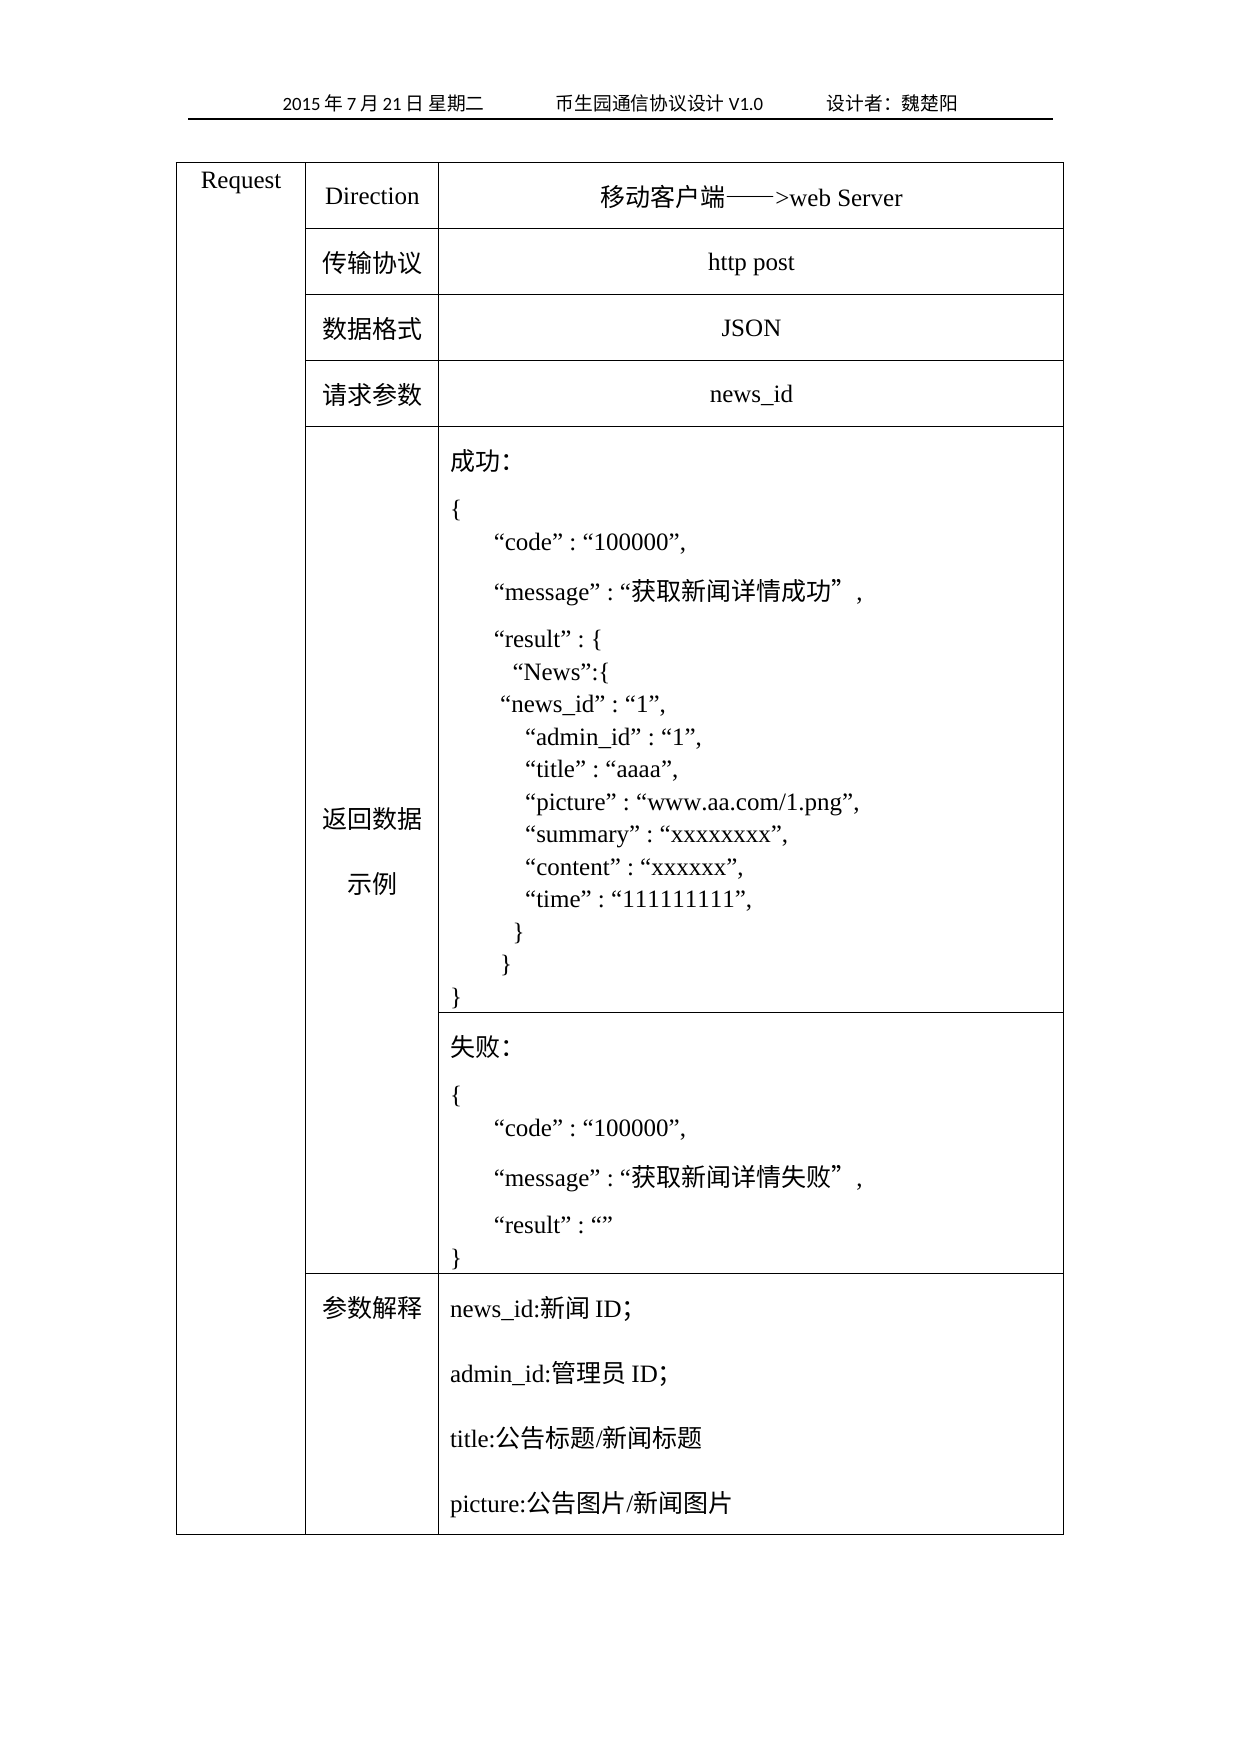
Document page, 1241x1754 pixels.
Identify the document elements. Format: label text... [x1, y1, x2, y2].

table_cell http post [439, 229, 1063, 294]
table_cell JSON [439, 295, 1063, 360]
table_cell 参数解释 [306, 1274, 438, 1534]
table_cell Request [177, 163, 305, 1534]
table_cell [439, 1274, 1063, 1534]
table_cell 数据格式 [306, 295, 438, 360]
table_cell news_id [439, 361, 1063, 426]
table_cell 请求参数 [306, 361, 438, 426]
table_cell Direction [306, 163, 438, 228]
table_cell 返回数据示例 [306, 427, 438, 1273]
table_cell 失败： { “code” : “100000”, “message” : “获取新闻详情失败”, “result” : “” } [439, 1013, 1063, 1273]
table_cell 移动客户端——>web Server [439, 163, 1063, 228]
table_cell 传输协议 [306, 229, 438, 294]
table_cell 成功： { “code” : “100000”, “message” : “获取新闻详情成功”, “result” : { “News”:{ “news_id” : “1”, “admin_id” : “1”, “title” : “aaaa”, “picture” : “www.aa.com/1.png”, “summary” : “xxxxxxxx”, “content” : “xxxxxx”, “time” : “111111111”, } } } [439, 427, 1063, 1012]
